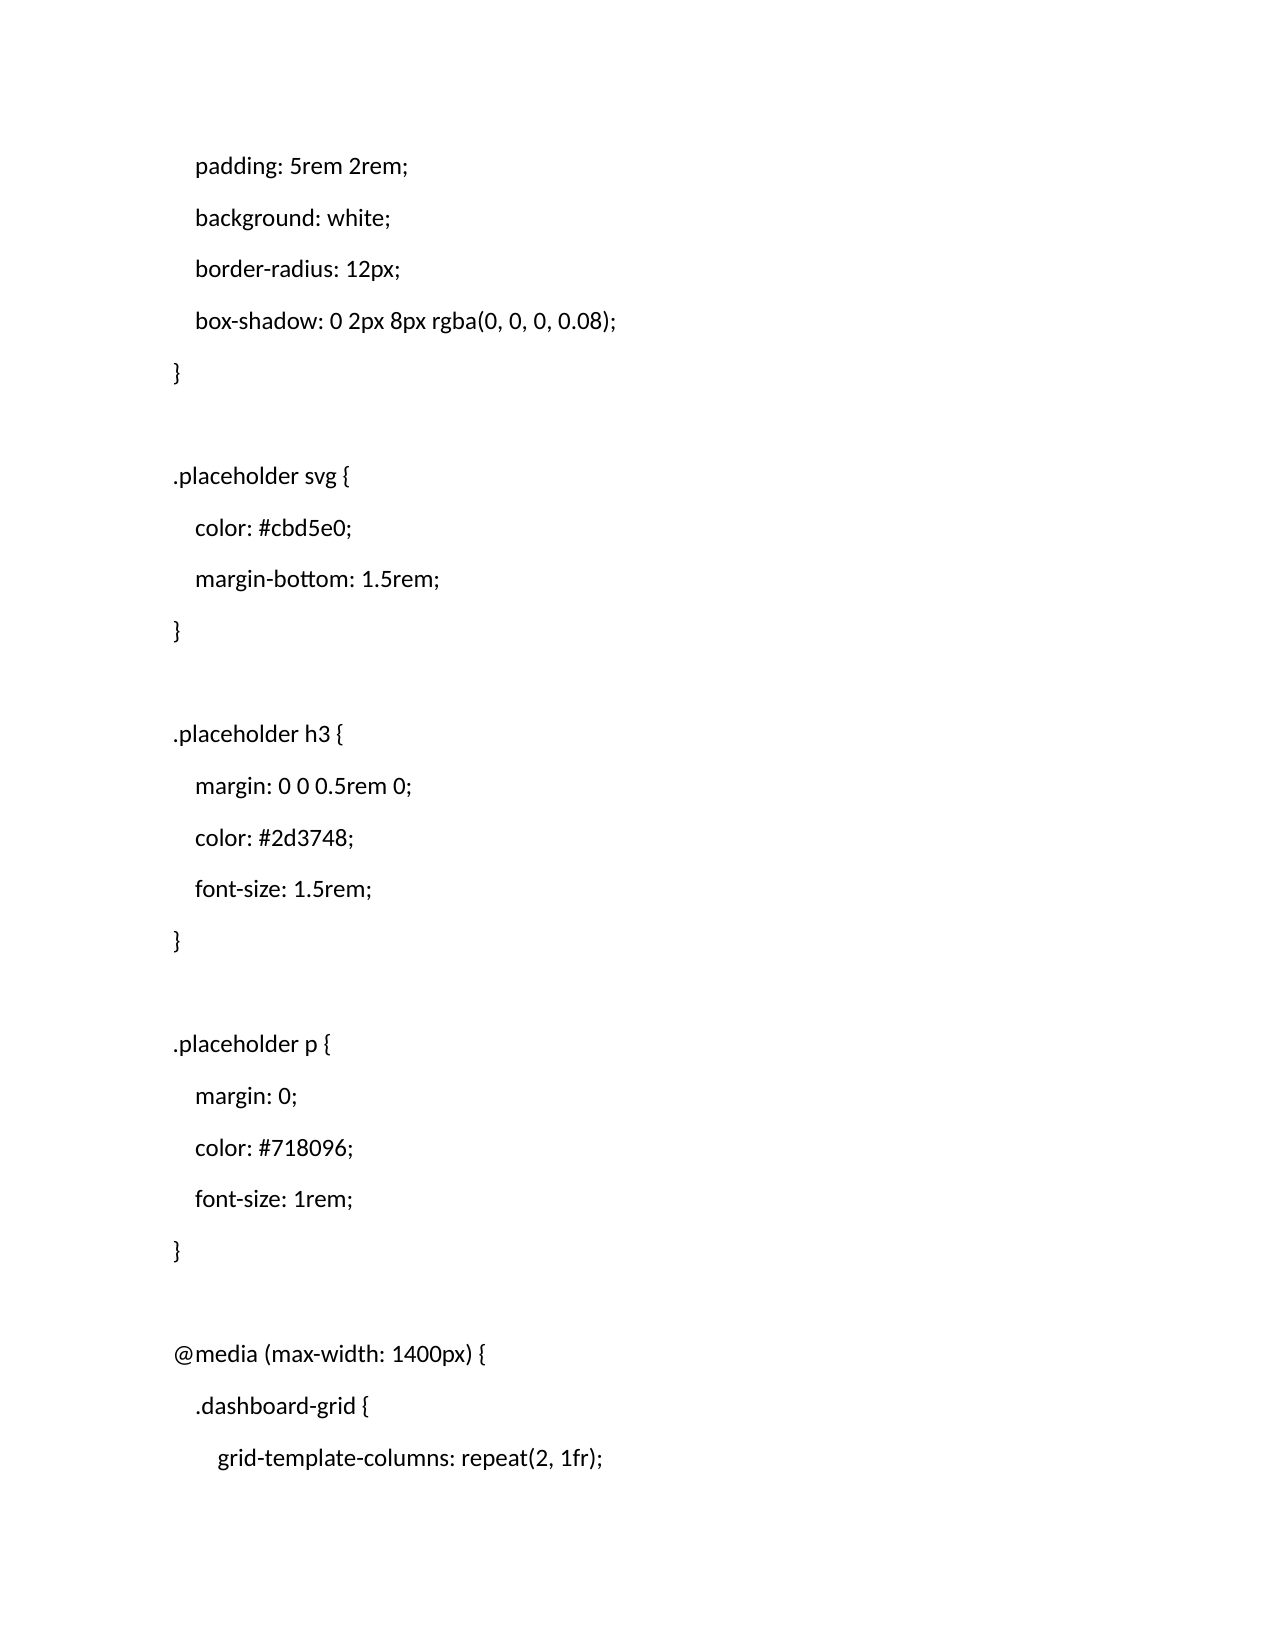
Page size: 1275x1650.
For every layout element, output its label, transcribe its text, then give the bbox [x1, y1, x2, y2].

text margin-bottom: 1.5rem; [150, 563, 1125, 594]
text } [150, 1235, 1125, 1266]
text .placeholder svg { [150, 460, 1125, 491]
text grid-template-columns: repeat(2, 1fr); [150, 1442, 1125, 1472]
text box-shadow: 0 2px 8px rgba(0, 0, 0, 0.08); [150, 305, 1125, 336]
text font-size: 1rem; [150, 1183, 1125, 1214]
text } [150, 925, 1125, 956]
text .placeholder p { [150, 1028, 1125, 1059]
text margin: 0 0 0.5rem 0; [150, 770, 1125, 801]
text .placeholder h3 { [150, 718, 1125, 749]
text } [150, 615, 1125, 646]
text @media (max-width: 1400px) { [150, 1338, 1125, 1369]
text color: #2d3748; [150, 822, 1125, 852]
text .dashboard-grid { [150, 1390, 1125, 1421]
text color: #cbd5e0; [150, 512, 1125, 542]
text border-radius: 12px; [150, 253, 1125, 284]
text margin: 0; [150, 1080, 1125, 1111]
text color: #718096; [150, 1132, 1125, 1162]
text font-size: 1.5rem; [150, 873, 1125, 904]
text background: white; [150, 202, 1125, 232]
text } [150, 357, 1125, 387]
text padding: 5rem 2rem; [150, 150, 1125, 181]
